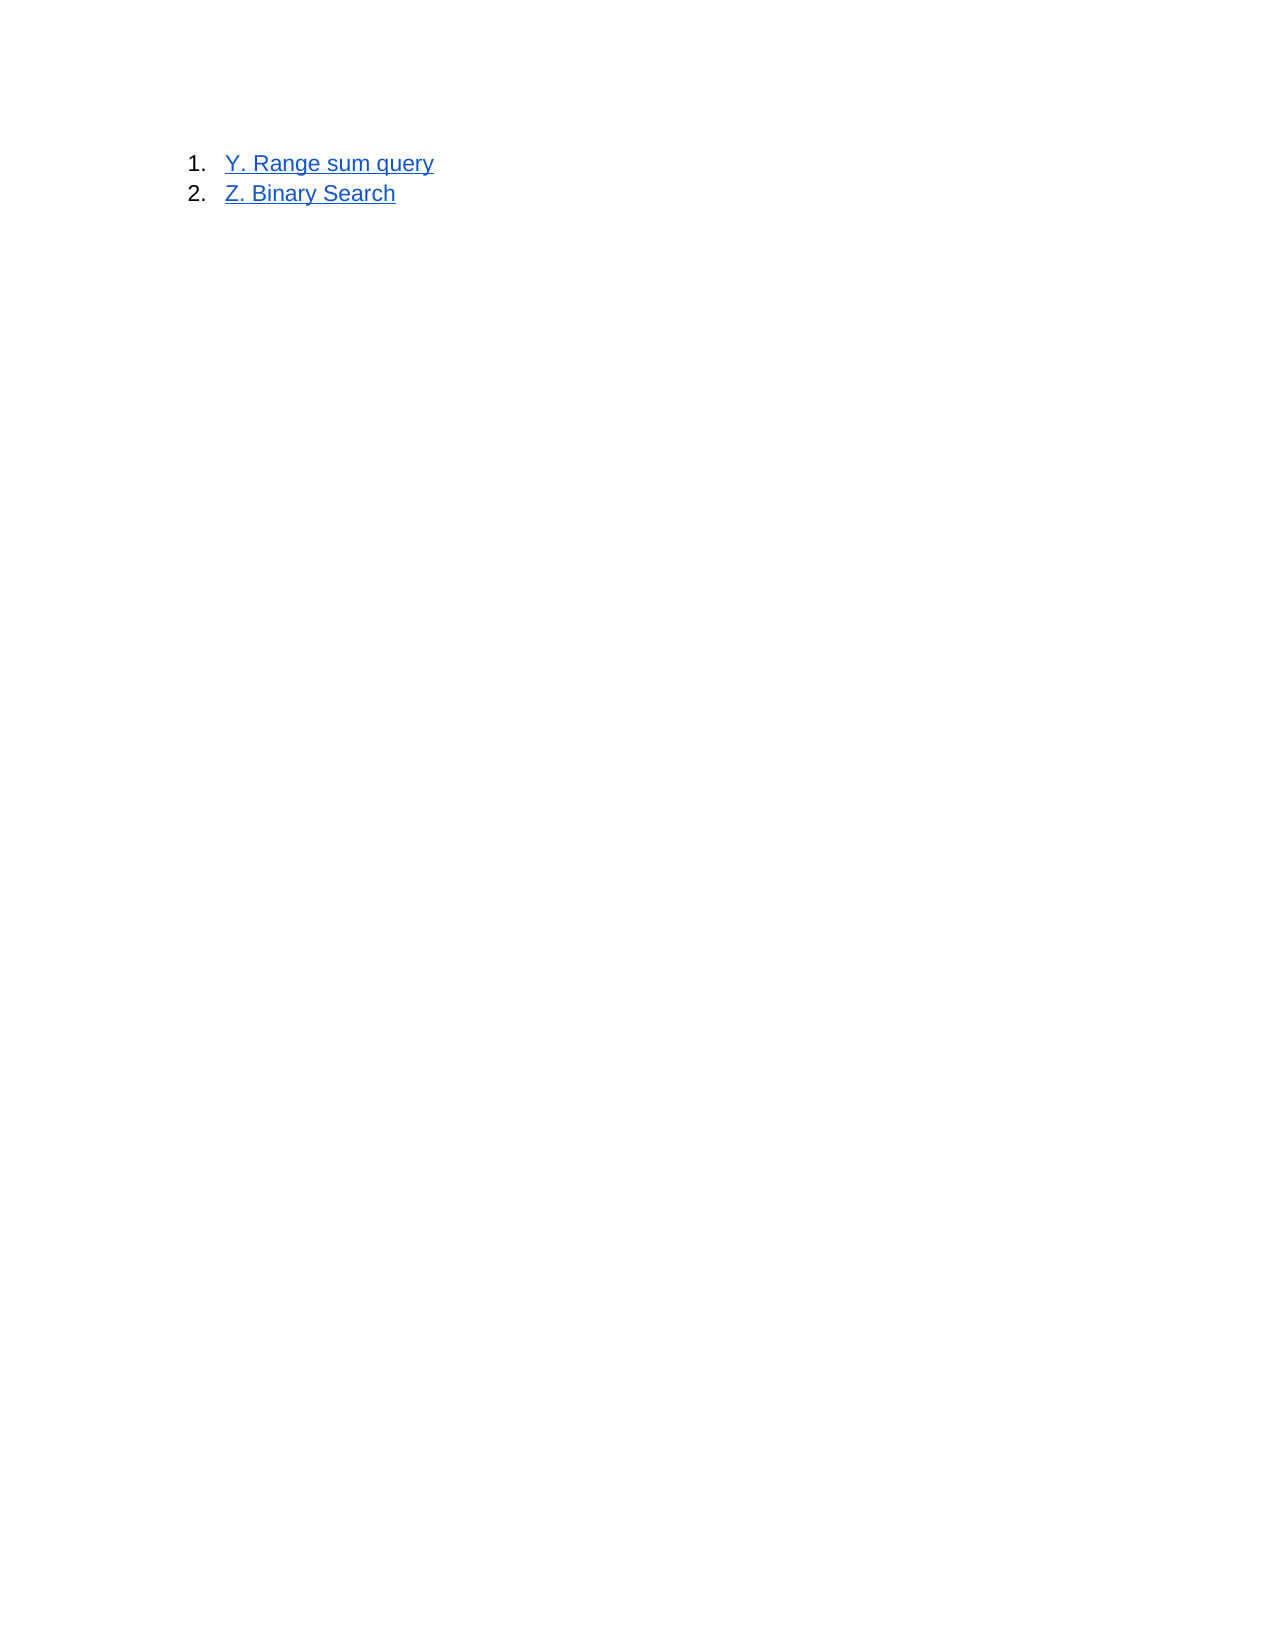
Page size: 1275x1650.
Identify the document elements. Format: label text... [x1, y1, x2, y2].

list Z. Binary Search [187, 180, 1125, 207]
list Y. Range sum query [187, 150, 1125, 176]
